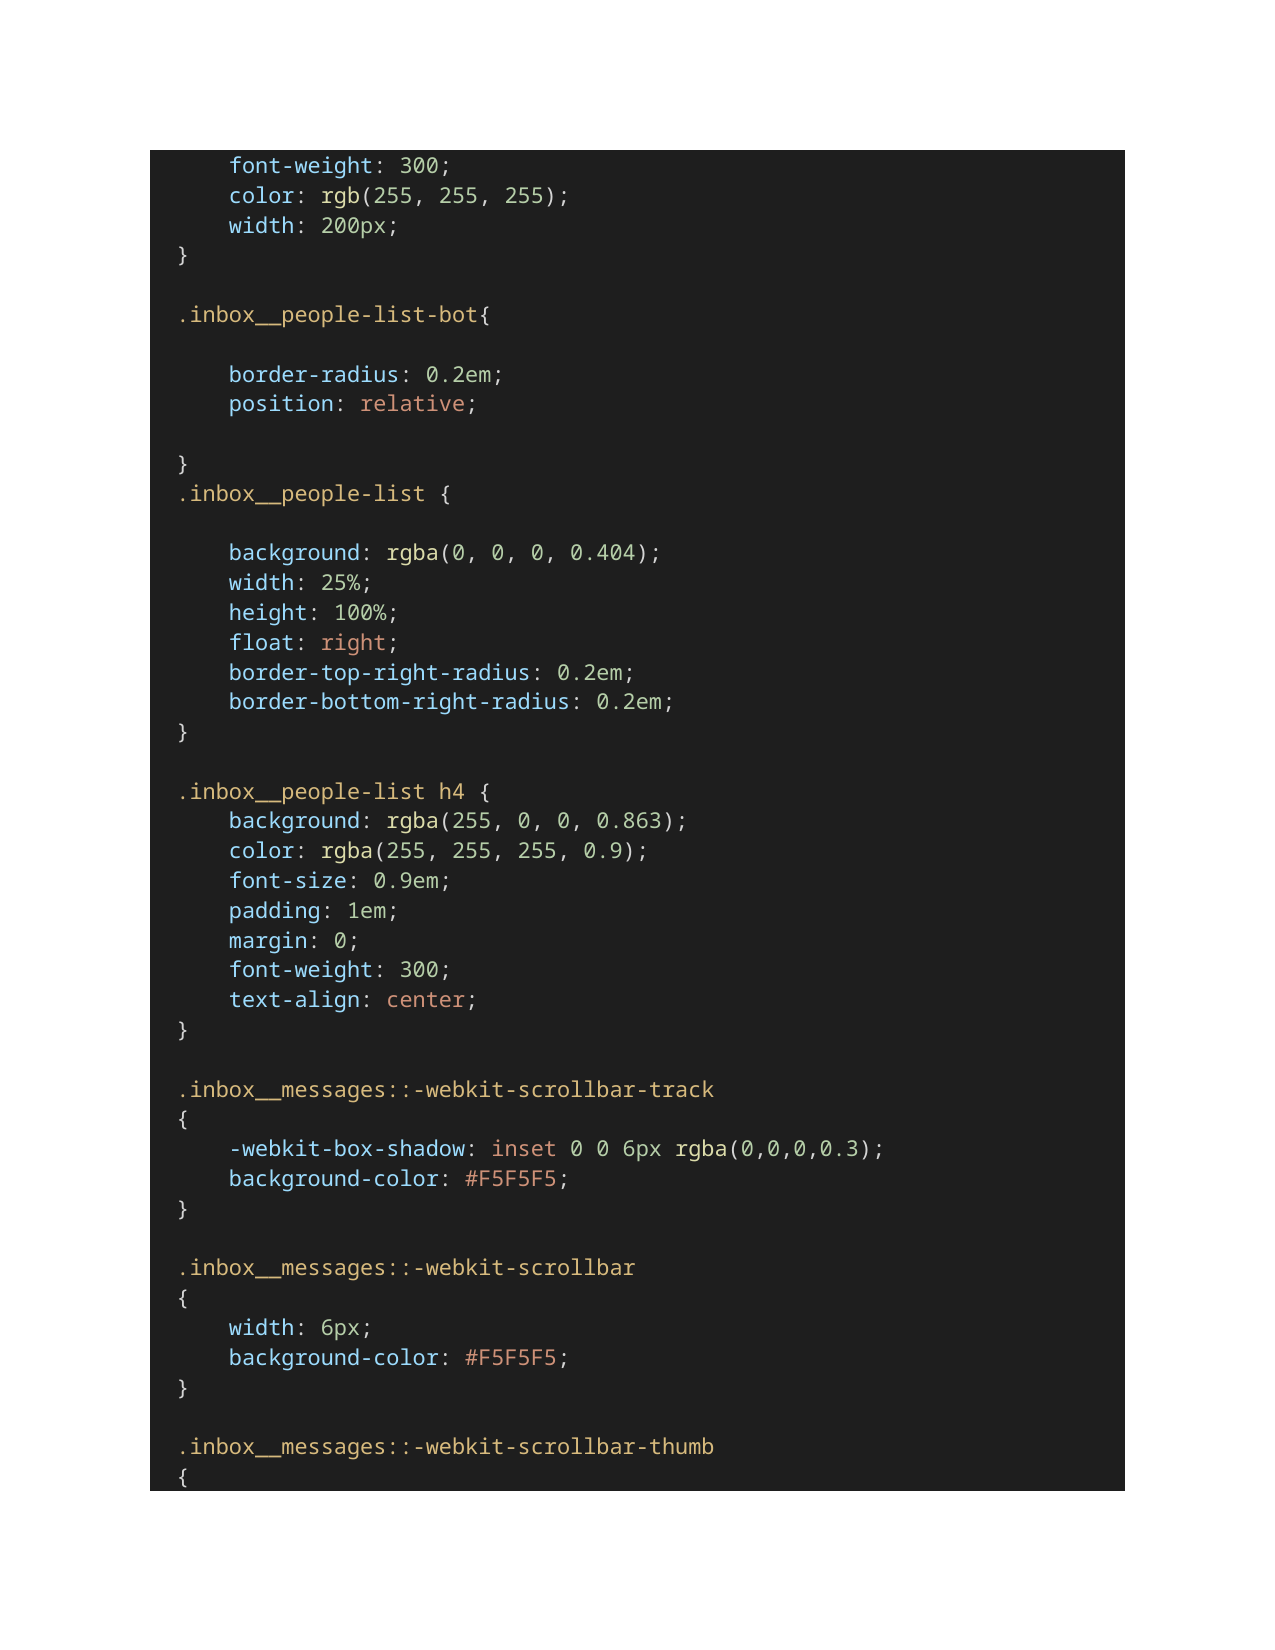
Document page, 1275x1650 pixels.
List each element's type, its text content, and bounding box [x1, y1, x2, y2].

text background: rgba(255, 0, 0, 0.863); [150, 805, 1125, 835]
text border-bottom-right-radius: 0.2em; [150, 686, 1125, 716]
text background-color: #F5F5F5; [150, 1342, 1125, 1371]
text background: rgba(0, 0, 0, 0.404); [150, 537, 1125, 567]
text } [150, 239, 1125, 269]
text { [150, 1461, 1125, 1491]
text .inbox__messages::-webkit-scrollbar-track [150, 1073, 1125, 1103]
text height: 100%; [150, 597, 1125, 627]
text } [150, 1371, 1125, 1401]
text font-size: 0.9em; [150, 865, 1125, 895]
text .inbox__people-list h4 { [150, 776, 1125, 805]
text position: relative; [150, 388, 1125, 418]
text -webkit-box-shadow: inset 0 0 6px rgba(0,0,0,0.3); [150, 1133, 1125, 1163]
text font-weight: 300; [150, 150, 1125, 180]
text .inbox__messages::-webkit-scrollbar-thumb [150, 1431, 1125, 1461]
text width: 25%; [150, 567, 1125, 597]
text width: 200px; [150, 209, 1125, 239]
text } [150, 716, 1125, 746]
text border-top-right-radius: 0.2em; [150, 656, 1125, 686]
text { [150, 1103, 1125, 1133]
text color: rgb(255, 255, 255); [150, 180, 1125, 209]
text border-radius: 0.2em; [150, 358, 1125, 388]
text .inbox__people-list { [150, 478, 1125, 507]
text text-align: center; [150, 984, 1125, 1014]
text } [150, 1193, 1125, 1222]
text font-weight: 300; [150, 954, 1125, 984]
text } [150, 1014, 1125, 1044]
text width: 6px; [150, 1312, 1125, 1342]
text .inbox__people-list-bot{ [150, 299, 1125, 329]
text margin: 0; [150, 924, 1125, 954]
text padding: 1em; [150, 895, 1125, 924]
text background-color: #F5F5F5; [150, 1163, 1125, 1193]
text float: right; [150, 627, 1125, 656]
text color: rgba(255, 255, 255, 0.9); [150, 835, 1125, 865]
text } [150, 448, 1125, 478]
text .inbox__messages::-webkit-scrollbar [150, 1252, 1125, 1282]
text { [150, 1282, 1125, 1312]
